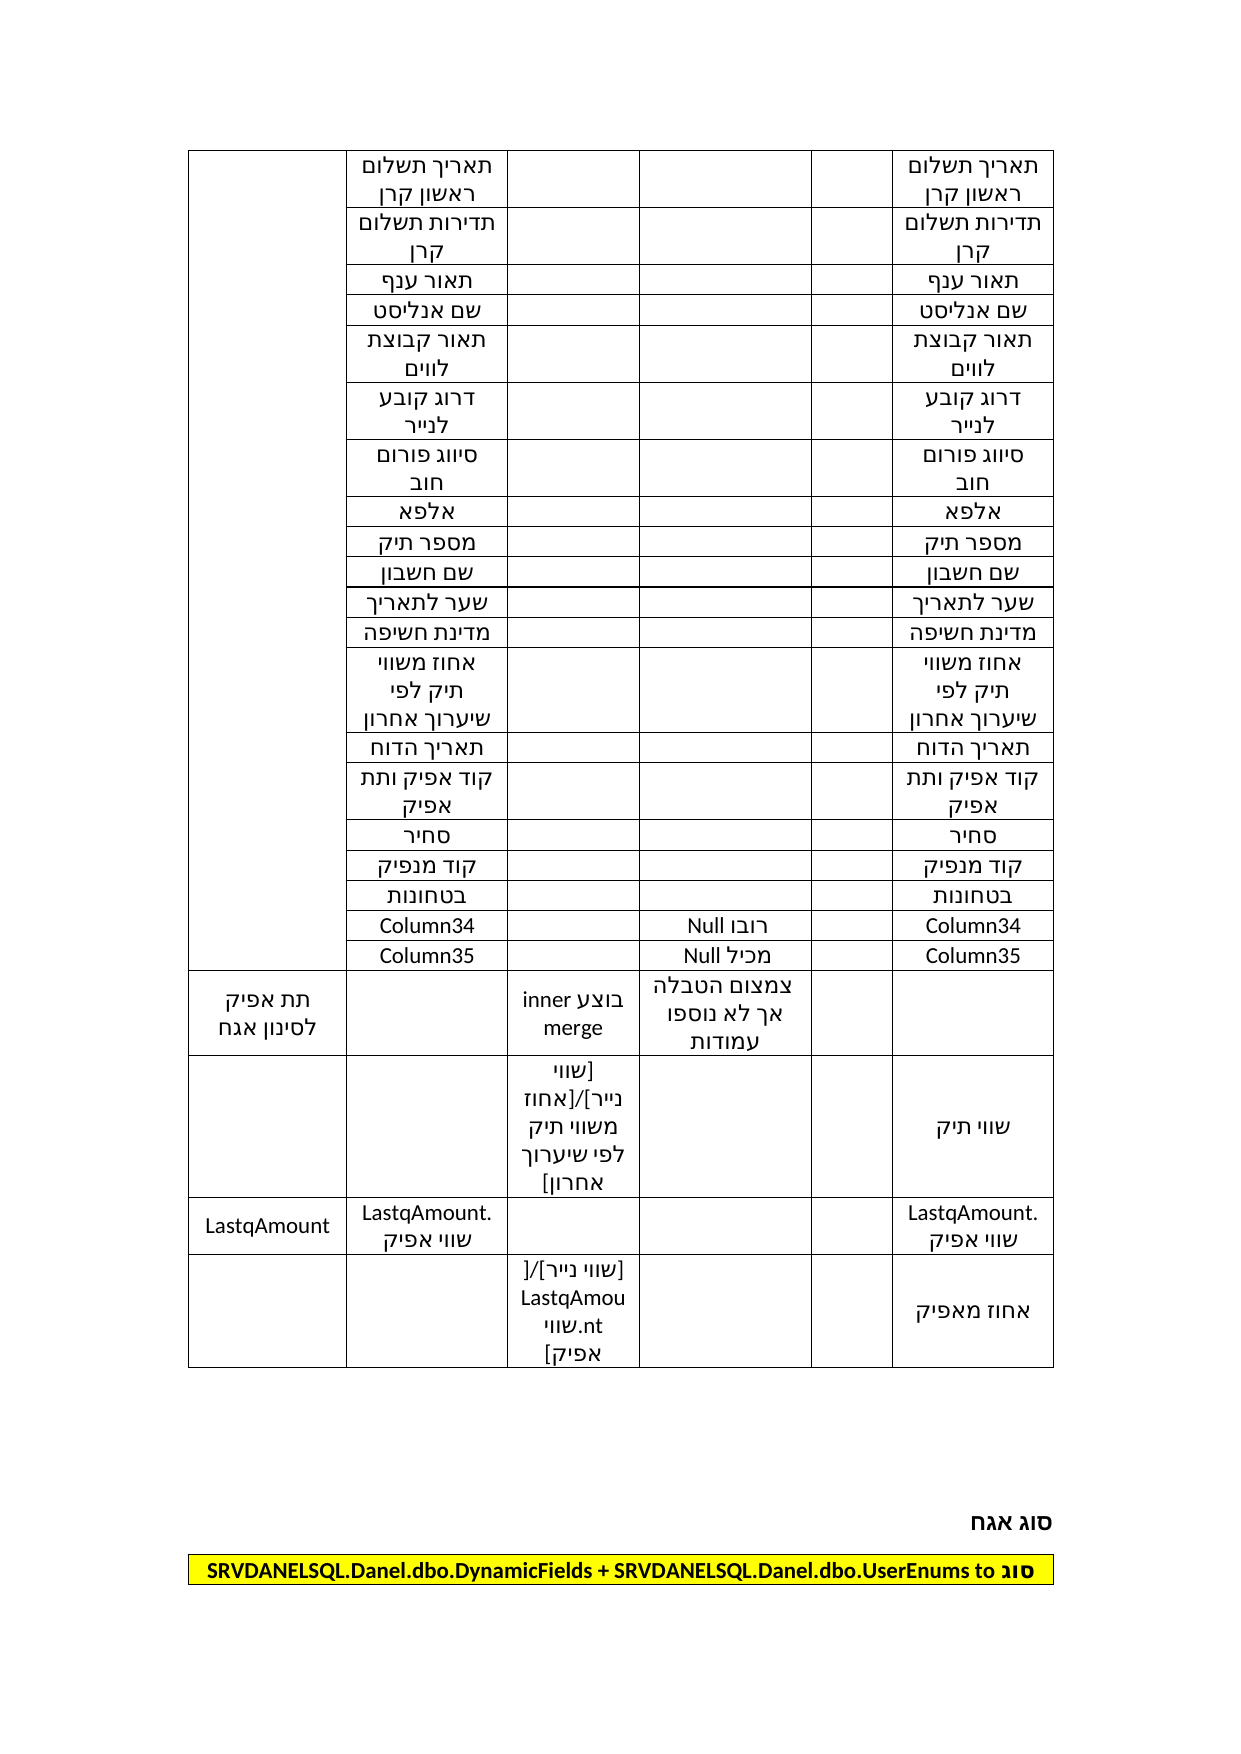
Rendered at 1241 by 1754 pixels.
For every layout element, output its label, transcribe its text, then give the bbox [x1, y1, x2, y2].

table_cell [508, 326, 639, 382]
table_cell Column35 [893, 941, 1053, 970]
table_cell תאור ענף [347, 265, 507, 294]
table_cell שווי תיק [893, 1056, 1053, 1197]
table_cell בטחונות [347, 881, 507, 910]
table_cell שם אנליסט [347, 295, 507, 324]
table_cell [640, 733, 811, 762]
table_cell [812, 440, 892, 496]
table_cell [812, 971, 892, 1055]
table_cell קוד מנפיק [347, 851, 507, 880]
table_cell [508, 527, 639, 556]
table_cell קוד אפיק ותת אפיק [347, 763, 507, 819]
table_cell [640, 440, 811, 496]
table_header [189, 1555, 1053, 1584]
table_cell [640, 588, 811, 617]
table_cell תאריך הדוח [347, 733, 507, 762]
table_cell בטחונות [893, 881, 1053, 910]
table_cell תאריך תשלום ראשון קרן [893, 151, 1053, 207]
table_cell [893, 971, 1053, 1055]
table_cell [640, 208, 811, 264]
table_cell מספר תיק [893, 527, 1053, 556]
table_cell [640, 881, 811, 910]
table_cell אחוז משווי תיק לפי שיערוך אחרון [893, 648, 1053, 732]
table_cell [640, 497, 811, 526]
table_cell [508, 763, 639, 819]
table_cell [812, 295, 892, 324]
table_cell אלפא [893, 497, 1053, 526]
table_cell LastqAmount [189, 1198, 346, 1254]
table_cell שם אנליסט [893, 295, 1053, 324]
table_cell [812, 1198, 892, 1254]
table_cell [189, 1056, 346, 1197]
table_cell אחוז מאפיק [893, 1255, 1053, 1367]
table_cell [640, 851, 811, 880]
table_cell סיווג פורום חוב [893, 440, 1053, 496]
table_cell [347, 971, 507, 1055]
table_cell תאור קבוצת לווים [893, 326, 1053, 382]
table_cell [812, 151, 892, 207]
table_cell [640, 295, 811, 324]
table_cell [812, 911, 892, 940]
table_cell תאריך הדוח [893, 733, 1053, 762]
table_cell קוד מנפיק [893, 851, 1053, 880]
table_cell תדירות תשלום קרן [893, 208, 1053, 264]
table_cell [640, 557, 811, 586]
table_cell [812, 265, 892, 294]
table_cell [812, 588, 892, 617]
table_cell שער לתאריך [347, 588, 507, 617]
table_cell [812, 527, 892, 556]
table_cell [347, 1056, 507, 1197]
table_cell [640, 383, 811, 439]
table_cell [812, 1056, 892, 1197]
table_cell [508, 733, 639, 762]
table_cell תאור קבוצת לווים [347, 326, 507, 382]
table_cell LastqAmount.שווי אפיק [347, 1198, 507, 1254]
table_cell אלפא [347, 497, 507, 526]
table_cell [שווי נייר]/[LastqAmount.שווי אפיק] [508, 1255, 639, 1367]
table_cell [640, 618, 811, 647]
table_cell [508, 383, 639, 439]
table_cell שם חשבון [893, 557, 1053, 586]
table_cell [812, 820, 892, 849]
table_cell [640, 1056, 811, 1197]
table_cell שער לתאריך [893, 588, 1053, 617]
table_cell [508, 208, 639, 264]
table_cell [508, 440, 639, 496]
table_cell סחיר [893, 820, 1053, 849]
table_cell [812, 733, 892, 762]
table_cell צמצום הטבלה אך לא נוספו עמודות [640, 971, 811, 1055]
table_cell [508, 265, 639, 294]
table_cell [508, 295, 639, 324]
table_cell [640, 648, 811, 732]
table_cell [812, 1255, 892, 1367]
table_cell [812, 881, 892, 910]
table_cell דרוג קובע לנייר [347, 383, 507, 439]
table_cell שם חשבון [347, 557, 507, 586]
table_cell [508, 881, 639, 910]
table_cell [812, 383, 892, 439]
table_cell קוד אפיק ותת אפיק [893, 763, 1053, 819]
table_cell [812, 851, 892, 880]
table_cell דרוג קובע לנייר [893, 383, 1053, 439]
table_cell רובו Null [640, 911, 811, 940]
table_cell [508, 618, 639, 647]
table_cell [640, 527, 811, 556]
table_cell LastqAmount.שווי אפיק [893, 1198, 1053, 1254]
table_cell [640, 265, 811, 294]
table_cell [508, 648, 639, 732]
table_cell [508, 911, 639, 940]
table_cell [812, 497, 892, 526]
table_cell [508, 1198, 639, 1254]
table_cell מספר תיק [347, 527, 507, 556]
table_cell סיווג פורום חוב [347, 440, 507, 496]
table_cell תדירות תשלום קרן [347, 208, 507, 264]
text סוג אגח [187, 1508, 1053, 1535]
table_cell [508, 588, 639, 617]
table_cell [508, 497, 639, 526]
table_cell [640, 1255, 811, 1367]
table_cell Column35 [347, 941, 507, 970]
table_cell [812, 941, 892, 970]
table_cell [812, 618, 892, 647]
table_cell [189, 1255, 346, 1367]
table_cell Column34 [893, 911, 1053, 940]
table_cell [508, 941, 639, 970]
table_cell [508, 820, 639, 849]
table_cell מדינת חשיפה [893, 618, 1053, 647]
table_cell בוצע inner merge [508, 971, 639, 1055]
table_cell [508, 151, 639, 207]
table_cell [640, 326, 811, 382]
table_cell [812, 208, 892, 264]
table_cell מכיל Null [640, 941, 811, 970]
table_cell [שווי נייר]/[אחוז משווי תיק לפי שיערוך אחרון] [508, 1056, 639, 1197]
table_cell [640, 151, 811, 207]
table_cell תאור ענף [893, 265, 1053, 294]
table_cell [812, 326, 892, 382]
table_cell [508, 557, 639, 586]
table_cell אחוז משווי תיק לפי שיערוך אחרון [347, 648, 507, 732]
table_cell תאריך תשלום ראשון קרן [347, 151, 507, 207]
table_cell Column34 [347, 911, 507, 940]
table_cell [640, 820, 811, 849]
table_cell [347, 1255, 507, 1367]
table_cell תת אפיק לסינון אגח [189, 971, 346, 1055]
table_cell סחיר [347, 820, 507, 849]
table_cell [640, 1198, 811, 1254]
table_cell [812, 763, 892, 819]
table_cell מדינת חשיפה [347, 618, 507, 647]
table_cell [640, 763, 811, 819]
table_cell [812, 557, 892, 586]
table_cell [508, 851, 639, 880]
table_cell [812, 648, 892, 732]
